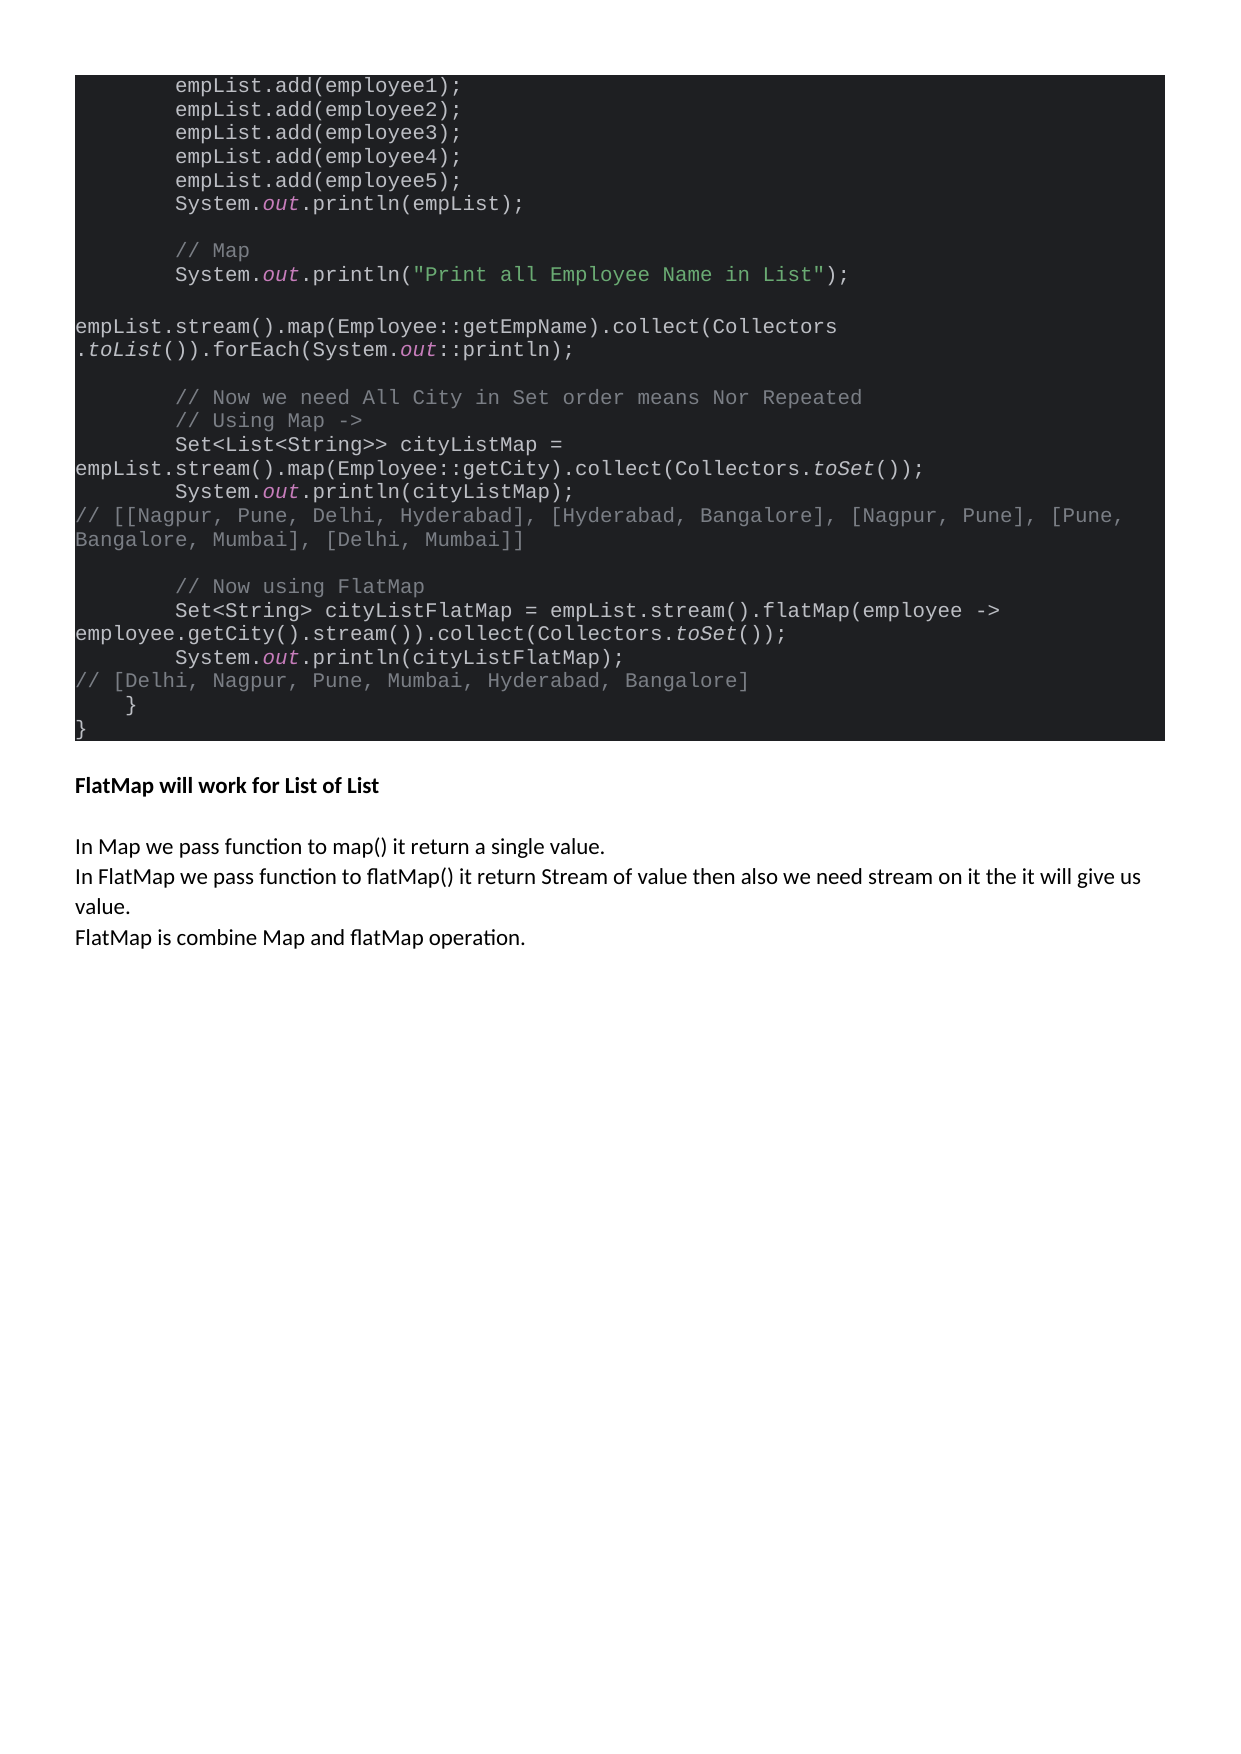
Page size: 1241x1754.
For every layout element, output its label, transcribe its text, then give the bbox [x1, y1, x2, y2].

text In Map we pass function to map() it return a single value. [75, 832, 1165, 860]
text FlatMap is combine Map and flatMap operation. [75, 923, 1165, 951]
text // [[Nagpur, Pune, Delhi, Hyderabad], [Hyderabad, Bangalore], [Nagpur, Pune], [Pune, Bangalore, Mumbai], [Delhi, Mumbai]] // Now using FlatMap Set<String> cityListFlatMap = empList.stream().flatMap(employee -> employee.getCity().stream()).collect(Collectors.toSet()); System.out.println(cityListFlatMap); [75, 505, 1165, 671]
text In FlatMap we pass function to flatMap() it return Stream of value then also we need stream on it the it will give us value. [75, 862, 1165, 921]
text FlatMap will work for List of List [75, 772, 1165, 800]
text // [Delhi, Nagpur, Pune, Mumbai, Hyderabad, Bangalore] } } [75, 671, 1165, 741]
